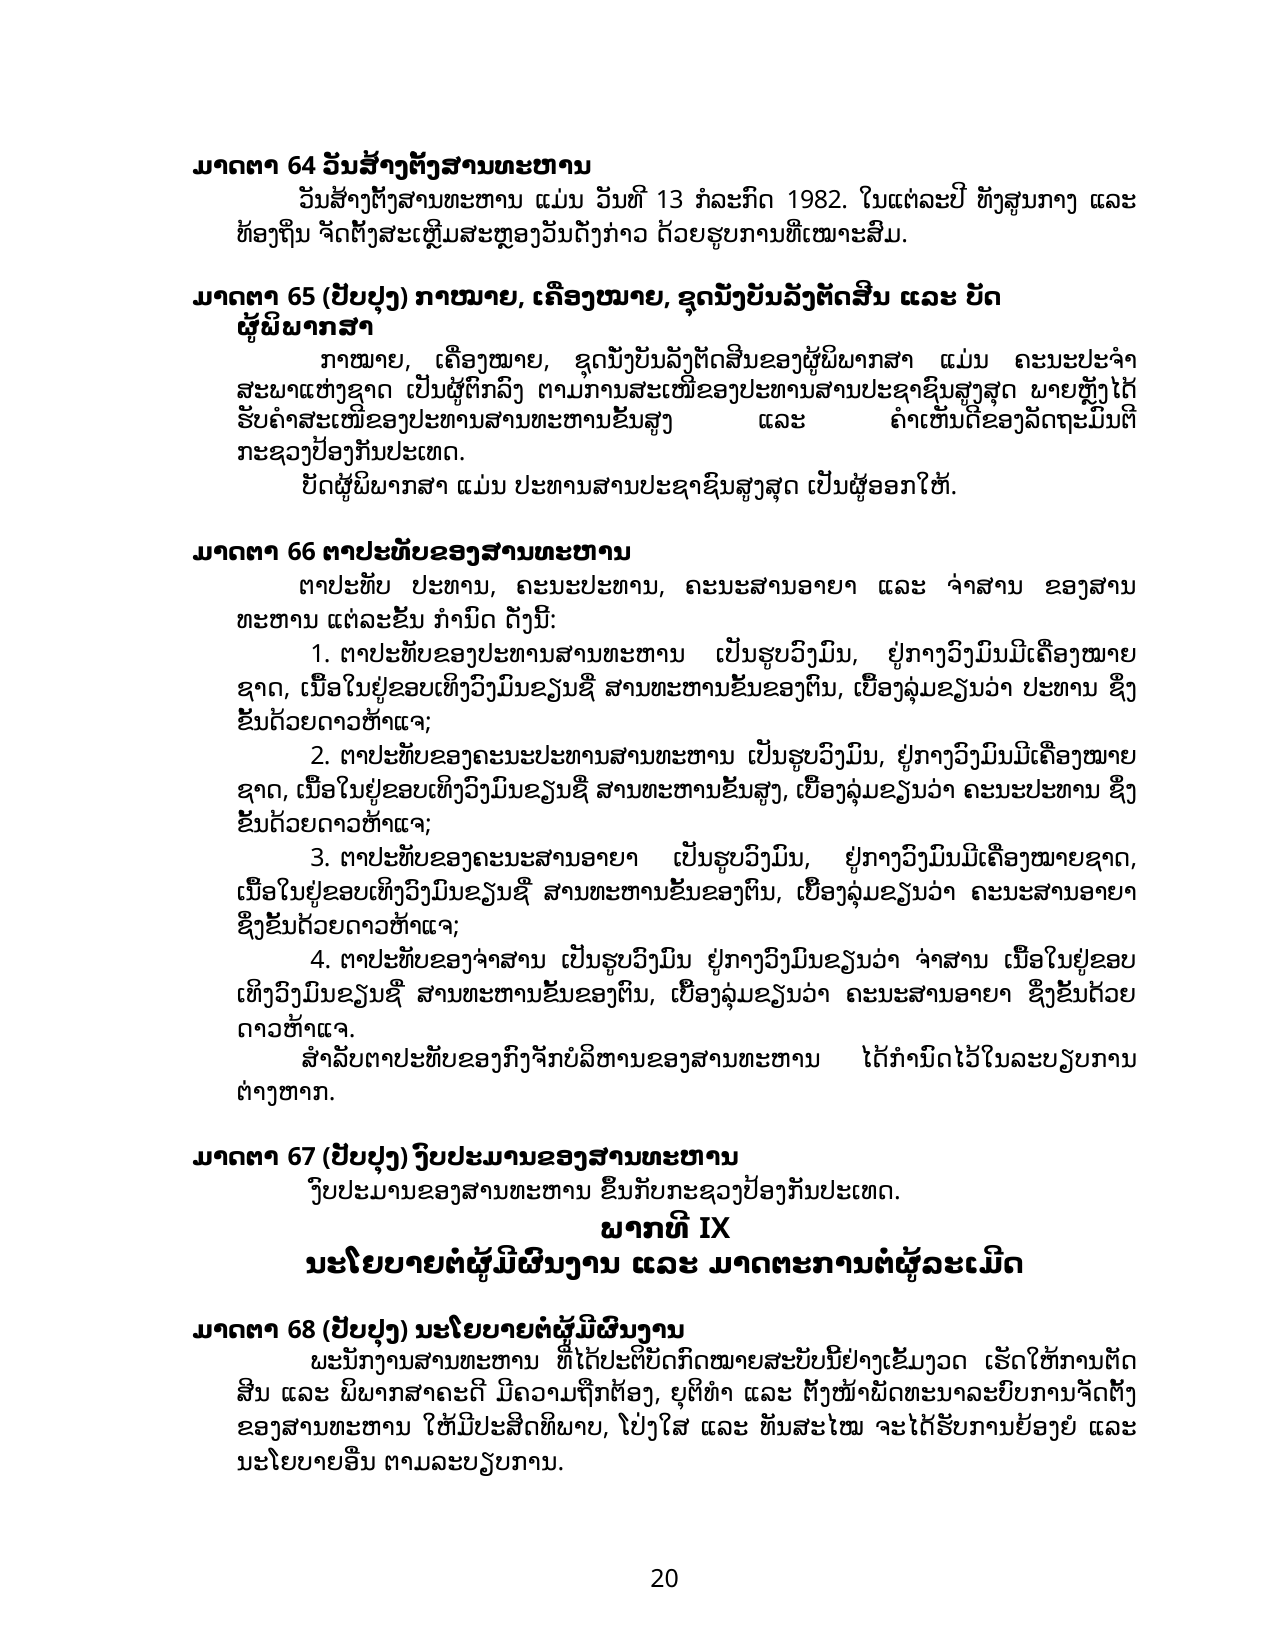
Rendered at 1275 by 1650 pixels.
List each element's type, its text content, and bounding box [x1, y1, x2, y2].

text ສຳລັບຕາປະທັບຂອງກົງຈັກບໍລິຫານຂອງສານທະຫານ ໄດ້ກໍານົດໄວ້ໃນລະບຽບການຕ່າງຫາກ. [192, 1044, 1137, 1107]
text ມາດຕາ 67 (ປັບປຸງ) ງົບປະມານຂອງສານທະຫານ [192, 1139, 1137, 1173]
text ບັດຜູ້ພິພາກສາ ແມ່ນ ປະທານສານປະຊາຊົນສູງສຸດ ເປັນຜູ້ອອກໃຫ້. [192, 468, 1137, 502]
text ວັນສ້າງຕັ້ງສານທະຫານ ແມ່ນ ວັນທີ 13 ກໍລະກົດ 1982. ໃນແຕ່ລະປີ ທັງສູນກາງ ແລະ ທ້ອງຖິ່ນ ຈັດຕັ້ງສະເຫຼີມສະຫຼອງວັນດັ່ງກ່າວ ດ້ວຍຮູບການທີ່ເໝາະສົມ. [192, 182, 1137, 250]
text ກາໝາຍ, ເຄື່ອງໝາຍ, ຊຸດນັ່ງບັນລັງຕັດສີນຂອງຜູ້ພິພາກສາ ແມ່ນ ຄະນະປະຈໍາສະພາແຫ່ງຊາດ ເປັນຜູ້ຕົກລົງ ຕາມການສະເໜີຂອງປະທານສານປະຊາຊົນສູງສຸດ ພາຍຫຼັງໄດ້ຮັບຄໍາສະເໜີຂອງປະທານສານທະຫານຂັ້ນສູງ ແລະ ຄໍາເຫັນດີຂອງລັດຖະມົນຕີກະຊວງປ້ອງກັນປະເທດ. [192, 342, 1137, 468]
text ນະໂຍບາຍຕໍ່ຜູ້ມີຜົນງານ ແລະ ມາດຕະການຕໍ່ຜູ້ລະເມີດ [192, 1247, 1137, 1281]
list ຕາປະທັບຂອງຄະນະສານອາຍາ ເປັນຮູບວົງມົນ, ຢູ່ກາງວົງມົນມີເຄື່ອງໝາຍຊາດ, ເນື້ອໃນຢູ່ຂອບເທິງວົງມົນຂຽນຊື່ ສານທະຫານຂັ້ນຂອງຕົນ, ເບື້ອງລຸ່ມຂຽນວ່າ ຄະນະສານອາຍາ ຊຶ່ງຂັ້ນດ້ວຍດາວຫ້າແຈ; [236, 840, 1137, 942]
text ມາດຕາ 64 ວັນສ້າງຕັ້ງສານທະຫານ [192, 148, 1137, 182]
text ມາດຕາ 65 (ປັບປຸງ) ກາໝາຍ, ເຄື່ອງໝາຍ, ຊຸດນັ່ງບັນລັງຕັດສີນ ແລະ ບັດ ຜູ້ພິພາກສາ [192, 278, 1137, 342]
text ງົບປະມານຂອງສານທະຫານ ຂຶ້ນກັບກະຊວງປ້ອງກັນປະເທດ. [192, 1173, 1137, 1207]
text ມາດຕາ 66 ຕາປະທັບຂອງສານທະຫານ [192, 533, 1137, 567]
list ຕາປະທັບຂອງຈ່າສານ ເປັນຮູບວົງມົນ ຢູ່ກາງວົງມົນຂຽນວ່າ ຈ່າສານ ເນື້ອໃນຢູ່ຂອບເທິງວົງມົນຂຽນຊື່ ສານທະຫານຂັ້ນຂອງຕົນ, ເບື້ອງລຸ່ມຂຽນວ່າ ຄະນະສານອາຍາ ຊຶ່ງຂັ້ນດ້ວຍດາວຫ້າແຈ. [236, 942, 1137, 1044]
text ພາກທີ IX [192, 1207, 1137, 1247]
text ມາດຕາ 68 (ປັບປຸງ) ນະໂຍບາຍຕໍ່ຜູ້ມີຜົນງານ [192, 1312, 1137, 1346]
list ຕາປະທັບຂອງປະທານສານທະຫານ ເປັນຮູບວົງມົນ, ຢູ່ກາງວົງມົນມີເຄື່ອງໝາຍຊາດ, ເນື້ອໃນຢູ່ຂອບເທິງວົງມົນຂຽນຊື່ ສານທະຫານຂັ້ນຂອງຕົນ, ເບື້ອງລຸ່ມຂຽນວ່າ ປະທານ ຊຶ່ງຂັ້ນດ້ວຍດາວຫ້າແຈ; [236, 636, 1137, 738]
list ຕາປະທັບຂອງຄະນະປະທານສານທະຫານ ເປັນຮູບວົງມົນ, ຢູ່ກາງວົງມົນມີເຄື່ອງໝາຍຊາດ, ເນື້ອໃນຢູ່ຂອບເທິງວົງມົນຂຽນຊື່ ສານທະຫານຂັ້ນສູງ, ເບື້ອງລຸ່ມຂຽນວ່າ ຄະນະປະທານ ຊຶ່ງຂັ້ນດ້ວຍດາວຫ້າແຈ; [236, 738, 1137, 840]
text ຕາປະທັບ ປະທານ, ຄະນະປະທານ, ຄະນະສານອາຍາ ແລະ ຈ່າສານ ຂອງສານທະຫານ ແຕ່ລະຂັ້ນ ກໍານົດ ດັ່ງນີ້: [192, 567, 1137, 636]
text ພະນັກງານສານທະຫານ ທີ່ໄດ້ປະຕິບັດກົດໝາຍສະບັບນີ້ຢ່າງເຂັ້ມງວດ ເຮັດໃຫ້ການຕັດສີນ ແລະ ພິພາກສາຄະດີ ມີຄວາມຖືກຕ້ອງ, ຍຸຕິທໍາ ແລະ ຕັ້ງໜ້າພັດທະນາລະບົບການຈັດຕັ້ງ ຂອງສານທະຫານ ໃຫ້ມີປະສິດທິພາບ, ໂປ່ງໃສ ແລະ ທັນສະໄໝ ຈະໄດ້ຮັບການຍ້ອງຍໍ ແລະ ນະໂຍບາຍອື່ນ ຕາມລະບຽບການ. [236, 1346, 1137, 1477]
